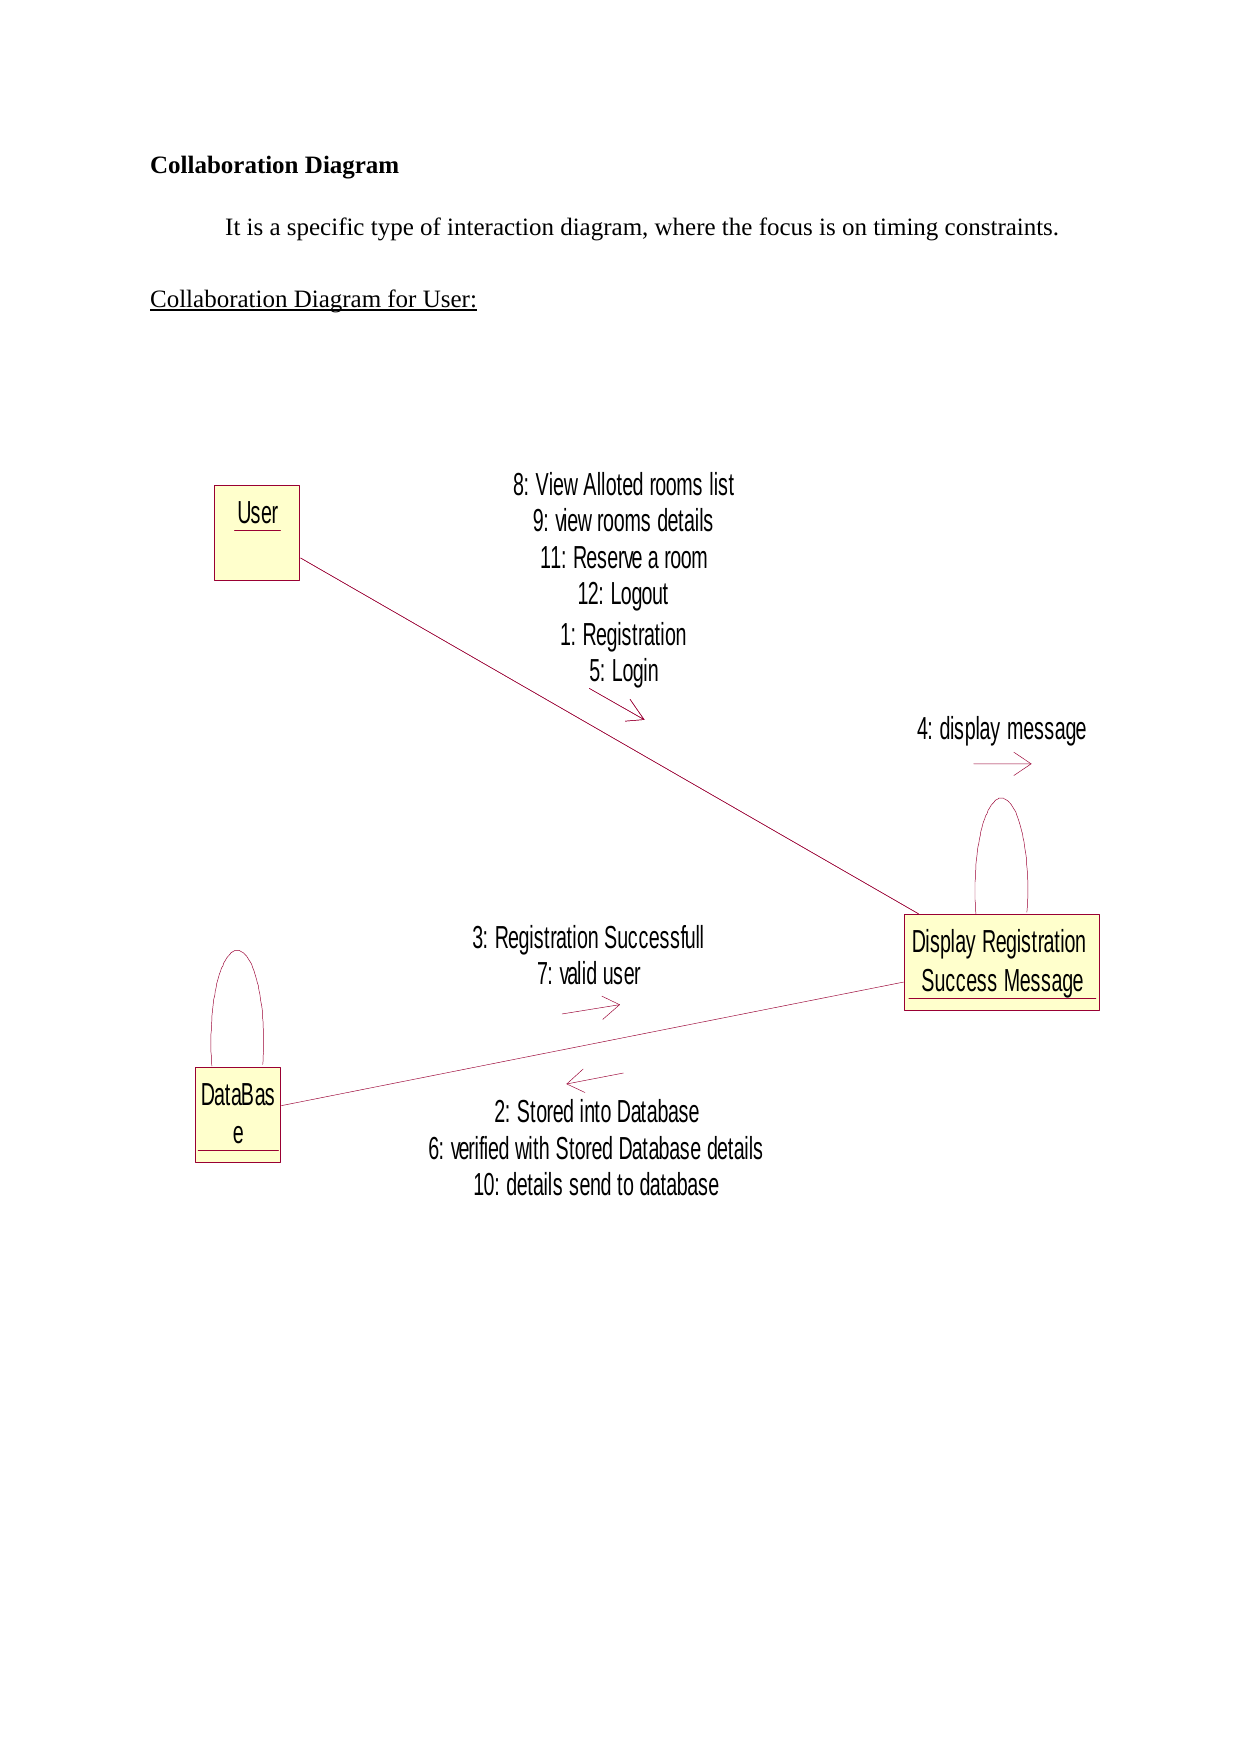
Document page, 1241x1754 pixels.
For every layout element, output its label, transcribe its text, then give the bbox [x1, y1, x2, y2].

text Collaboration Diagram [150, 150, 1090, 179]
text It is a specific type of interaction diagram, where the focus is on timing constraints. [225, 212, 1090, 241]
text Collaboration Diagram for User: [150, 284, 1090, 313]
